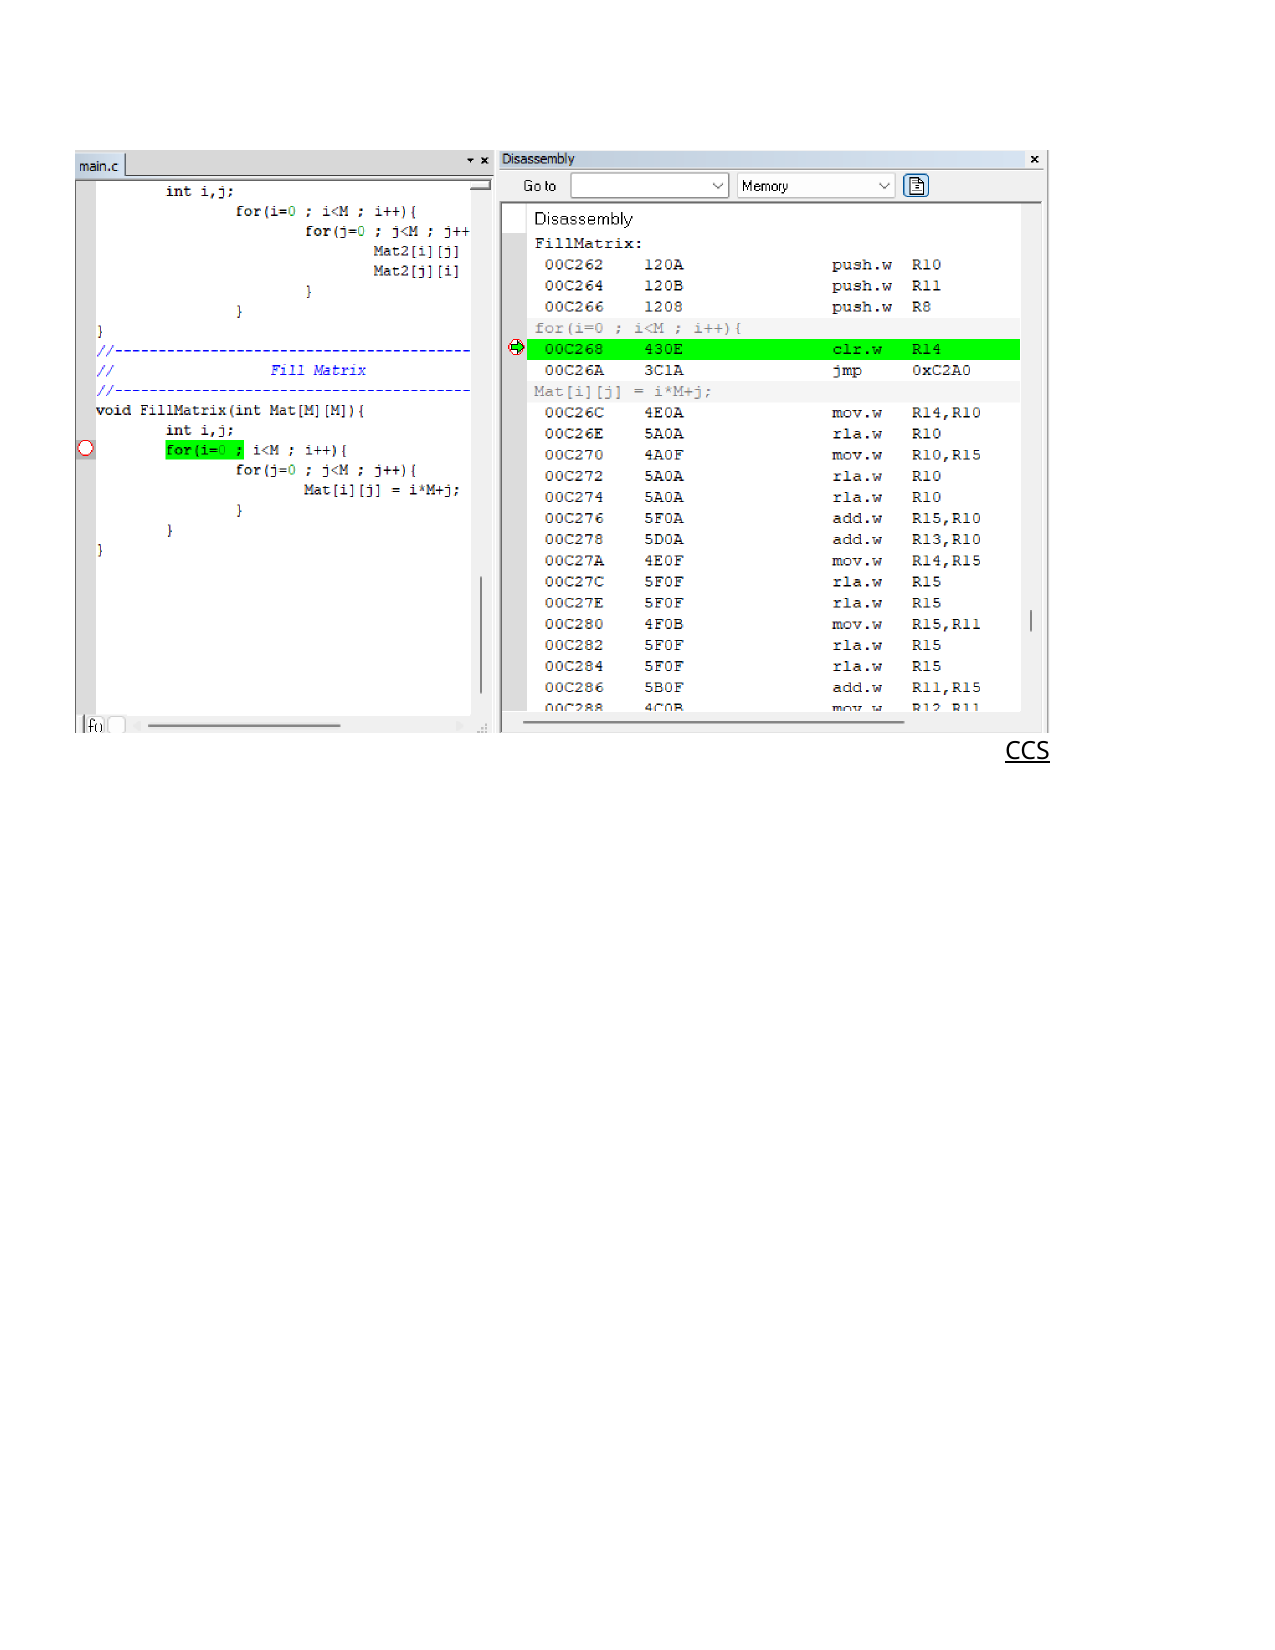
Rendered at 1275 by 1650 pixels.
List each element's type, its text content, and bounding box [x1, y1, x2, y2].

picture [75, 150, 1050, 733]
text CCS [150, 733, 1050, 766]
